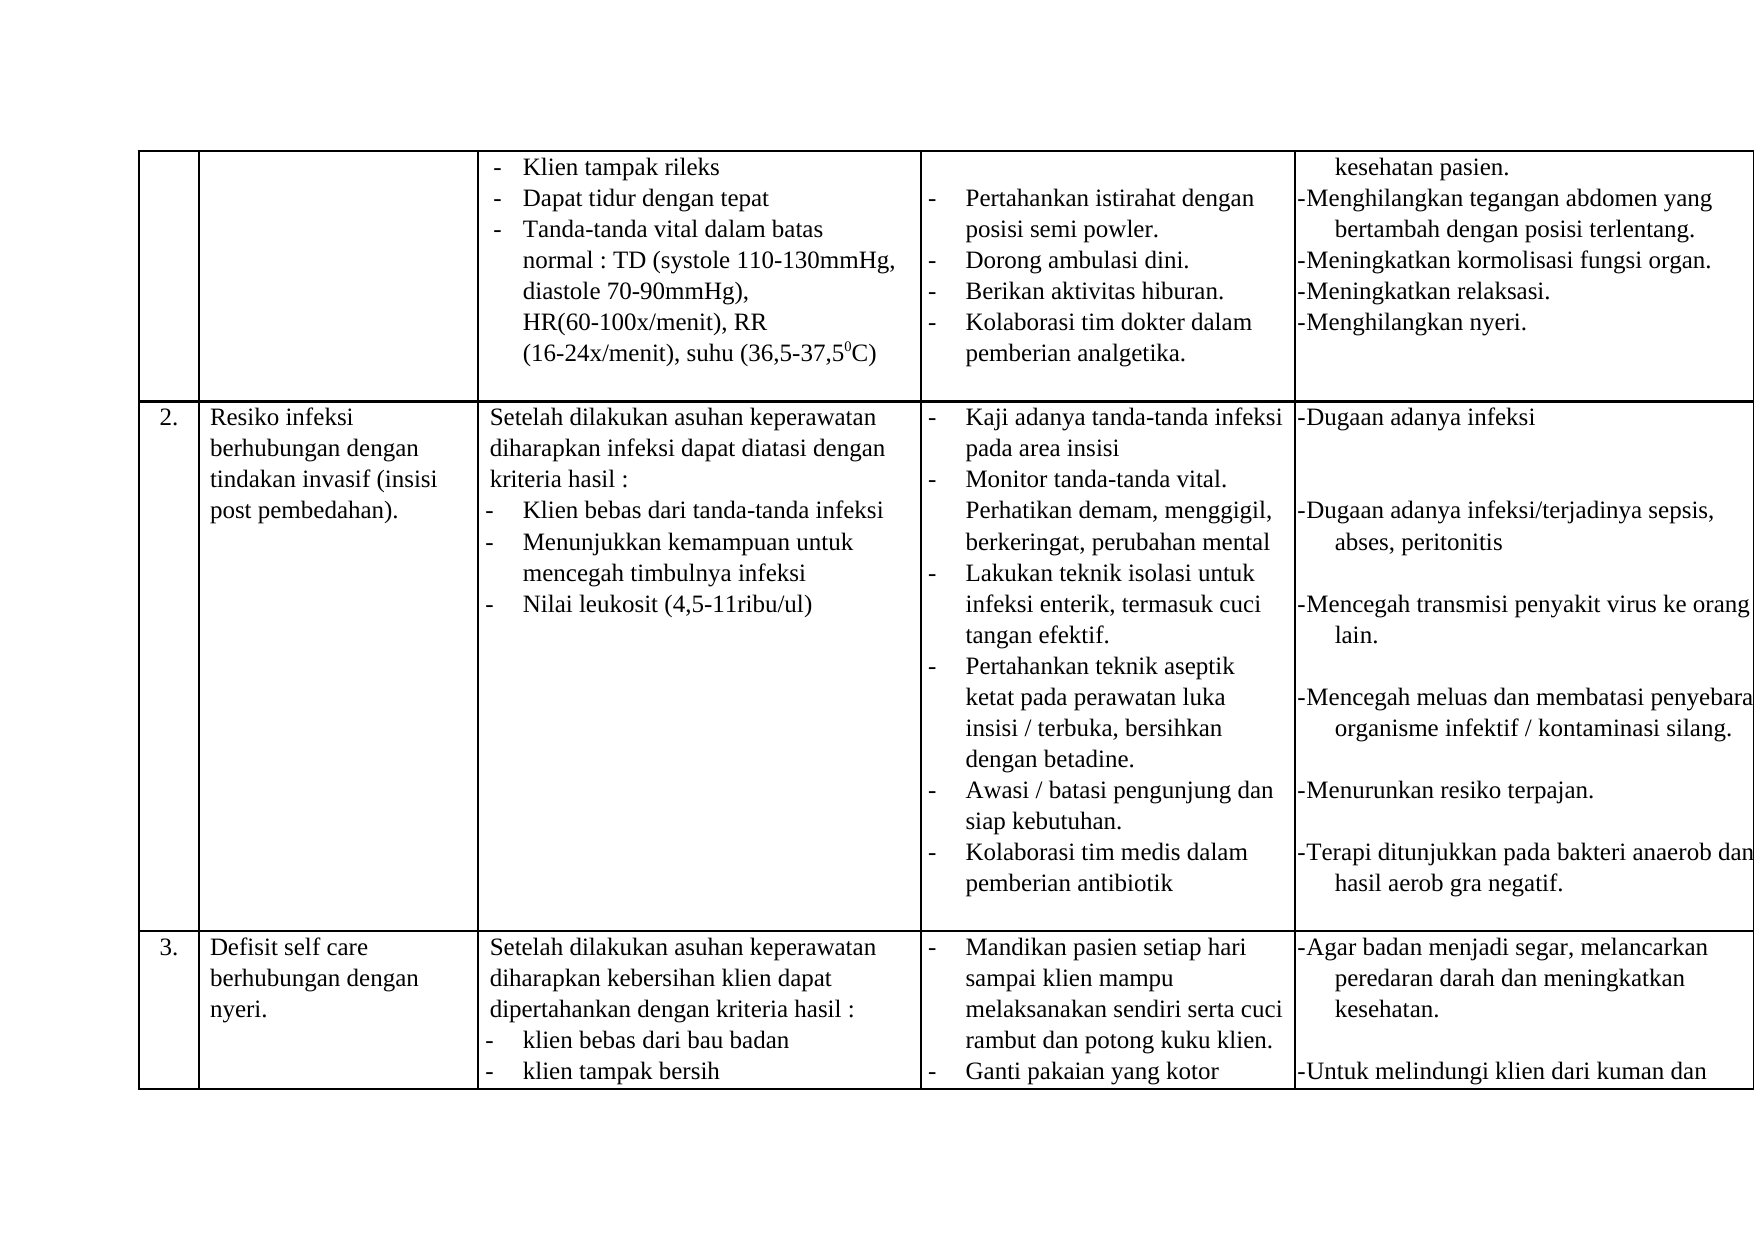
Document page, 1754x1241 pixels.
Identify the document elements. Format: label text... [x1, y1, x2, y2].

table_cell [200, 932, 477, 1088]
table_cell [200, 152, 477, 400]
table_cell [479, 932, 920, 1088]
table_cell Dugaan adanya infeksi Dugaan adanya infeksi/terjadinya sepsis, abses, peritonitis Mencegah transmisi penyakit virus ke orang lain. Mencegah meluas dan membatasi penyebaran organisme infektif / kontaminasi silang. Menurunkan resiko terpajan. Terapi ditunjukkan pada bakteri anaerob dan hasil aerob gra negatif. [1296, 403, 1753, 930]
table_cell Setelah dilakukan asuhan keperawatan diharapkan infeksi dapat diatasi dengan kriteria hasil : Klien bebas dari tanda-tanda infeksi Menunjukkan kemampuan untuk mencegah timbulnya infeksi Nilai leukosit (4,5-11ribu/ul) [479, 403, 920, 930]
table_cell 1. [140, 152, 198, 400]
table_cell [1296, 152, 1753, 400]
table_cell 3. [140, 932, 198, 1088]
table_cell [922, 932, 1294, 1088]
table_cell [922, 152, 1294, 400]
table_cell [479, 152, 920, 400]
table_cell Resiko infeksi berhubungan dengan tindakan invasif (insisi post pembedahan). [200, 403, 477, 930]
table_cell Kaji adanya tanda-tanda infeksi pada area insisi Monitor tanda-tanda vital. Perhatikan demam, menggigil, berkeringat, perubahan mental Lakukan teknik isolasi untuk infeksi enterik, termasuk cuci tangan efektif. Pertahankan teknik aseptik ketat pada perawatan luka insisi / terbuka, bersihkan dengan betadine. Awasi / batasi pengunjung dan siap kebutuhan. Kolaborasi tim medis dalam pemberian antibiotik [922, 403, 1294, 930]
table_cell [1296, 932, 1753, 1088]
table_cell 2. [140, 403, 198, 930]
